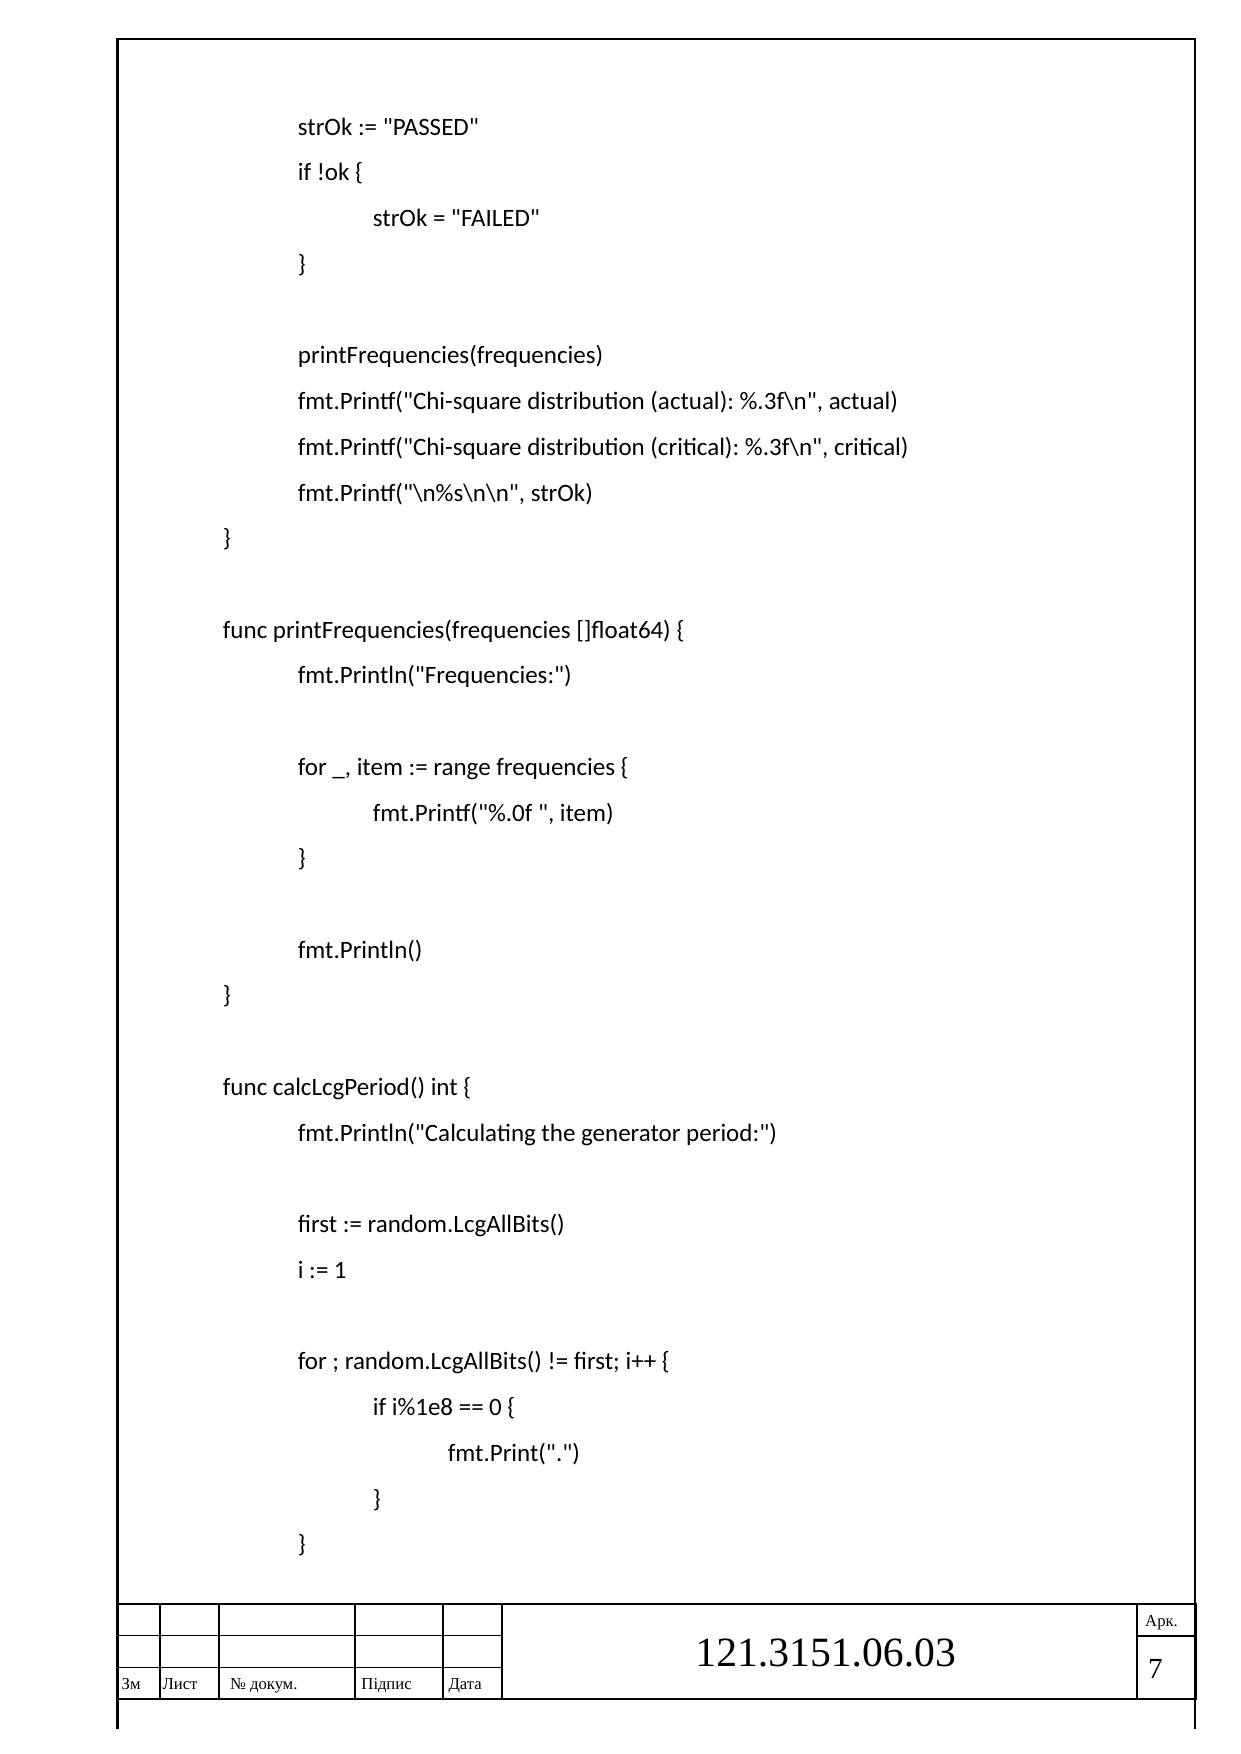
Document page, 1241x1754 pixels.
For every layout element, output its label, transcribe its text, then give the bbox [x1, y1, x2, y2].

text } [148, 248, 1175, 278]
text } [148, 842, 1175, 873]
text fmt.Println("Calculating the generator period:") [148, 1117, 1175, 1147]
text fmt.Print(".") [148, 1437, 1175, 1467]
text func printFrequencies(frequencies []float64) { [148, 614, 1175, 644]
text fmt.Println("Frequencies:") [148, 659, 1175, 690]
text } [148, 980, 1175, 1010]
text func calcLcgPeriod() int { [148, 1071, 1175, 1102]
text for ; random.LcgAllBits() != first; i++ { [148, 1346, 1175, 1376]
text printFrequencies(frequencies) [148, 339, 1175, 370]
text strOk = "FAILED" [148, 202, 1175, 233]
text fmt.Printf("Chi-square distribution (actual): %.3f\n", actual) [148, 385, 1175, 416]
text fmt.Println() [148, 934, 1175, 964]
text strOk := "PASSED" [148, 111, 1175, 141]
text fmt.Printf("%.0f ", item) [148, 797, 1175, 827]
text } [148, 1483, 1175, 1513]
text if i%1e8 == 0 { [148, 1391, 1175, 1422]
text } [148, 522, 1175, 553]
text first := random.LcgAllBits() [148, 1208, 1175, 1239]
text i := 1 [148, 1254, 1175, 1284]
text fmt.Printf("\n%s\n\n", strOk) [148, 477, 1175, 507]
text fmt.Printf("Chi-square distribution (critical): %.3f\n", critical) [148, 431, 1175, 461]
text if !ok { [148, 157, 1175, 187]
text } [148, 1528, 1175, 1559]
text for _, item := range frequencies { [148, 751, 1175, 782]
